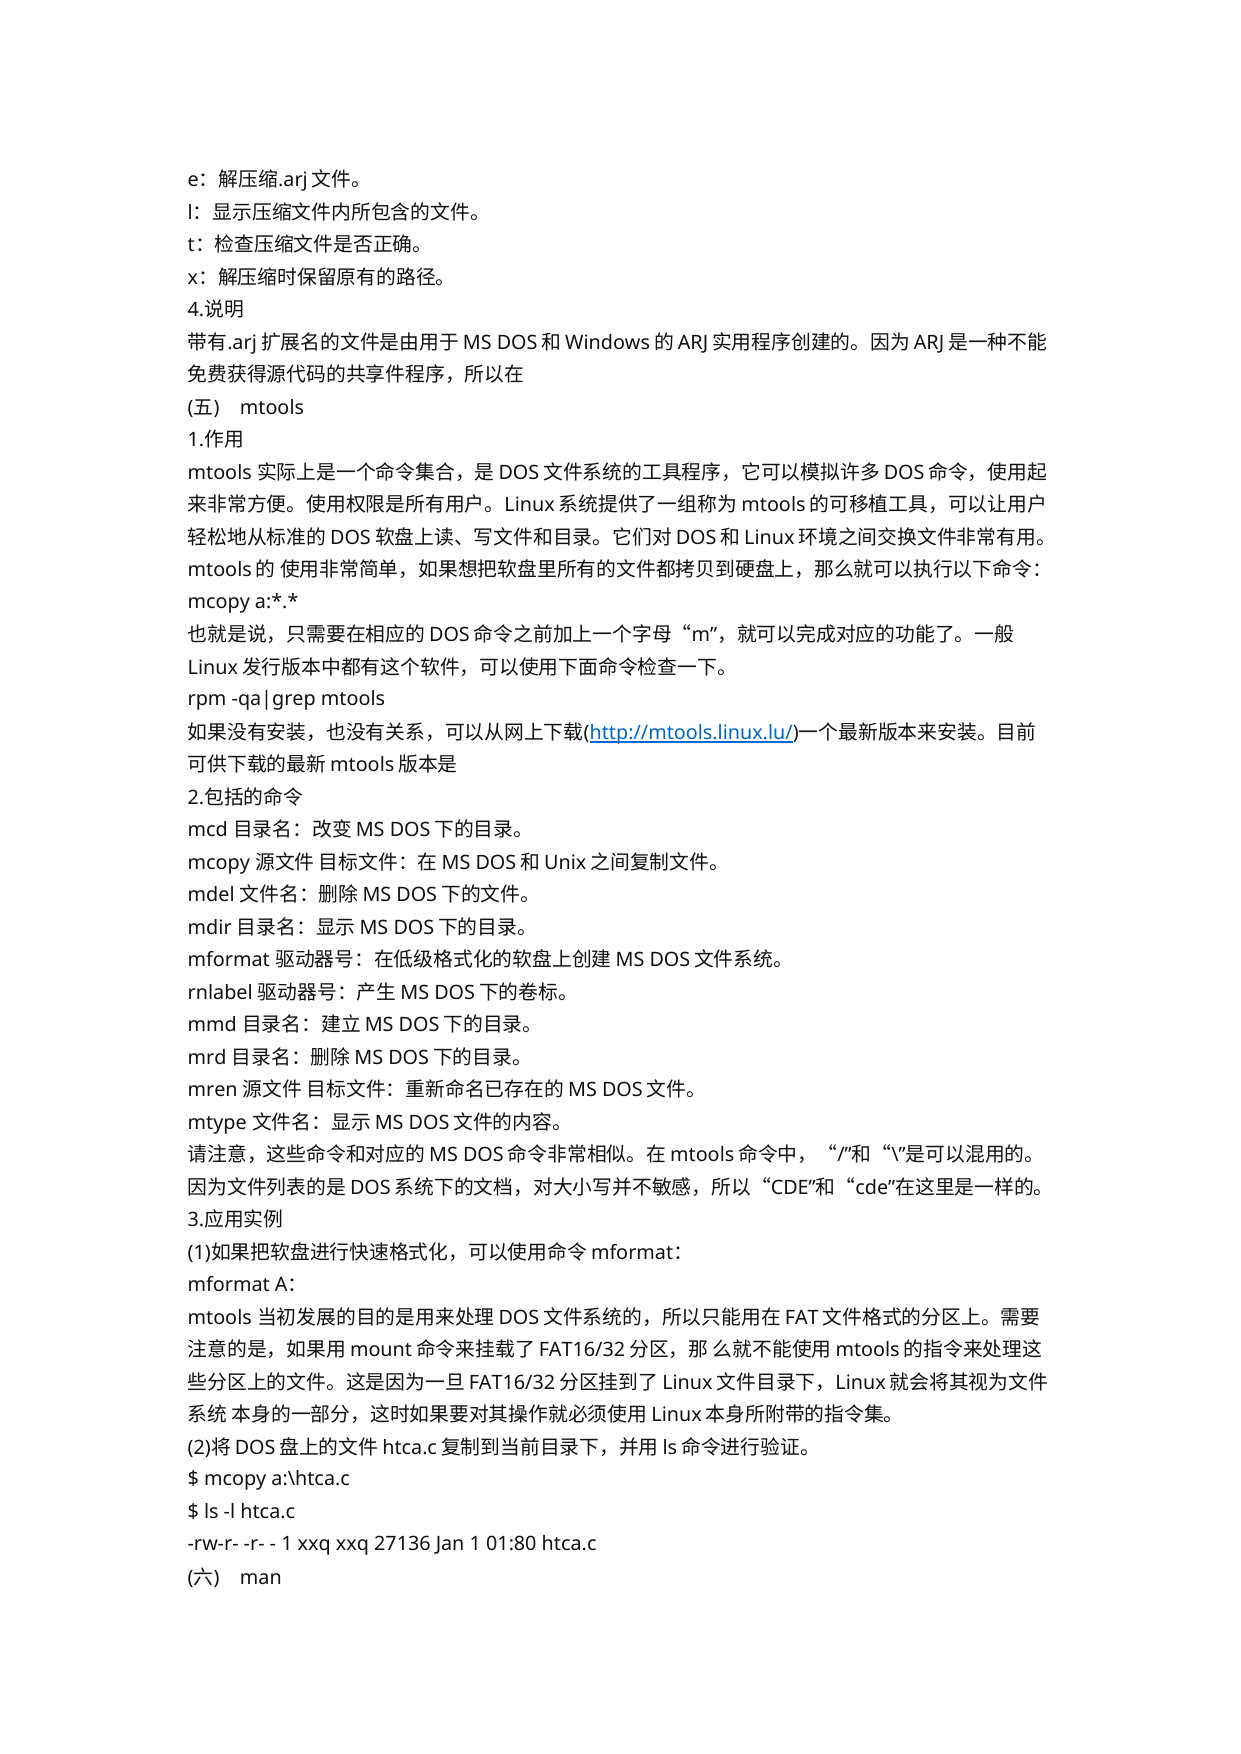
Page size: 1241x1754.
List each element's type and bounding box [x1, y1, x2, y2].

text [187, 162, 1053, 1592]
